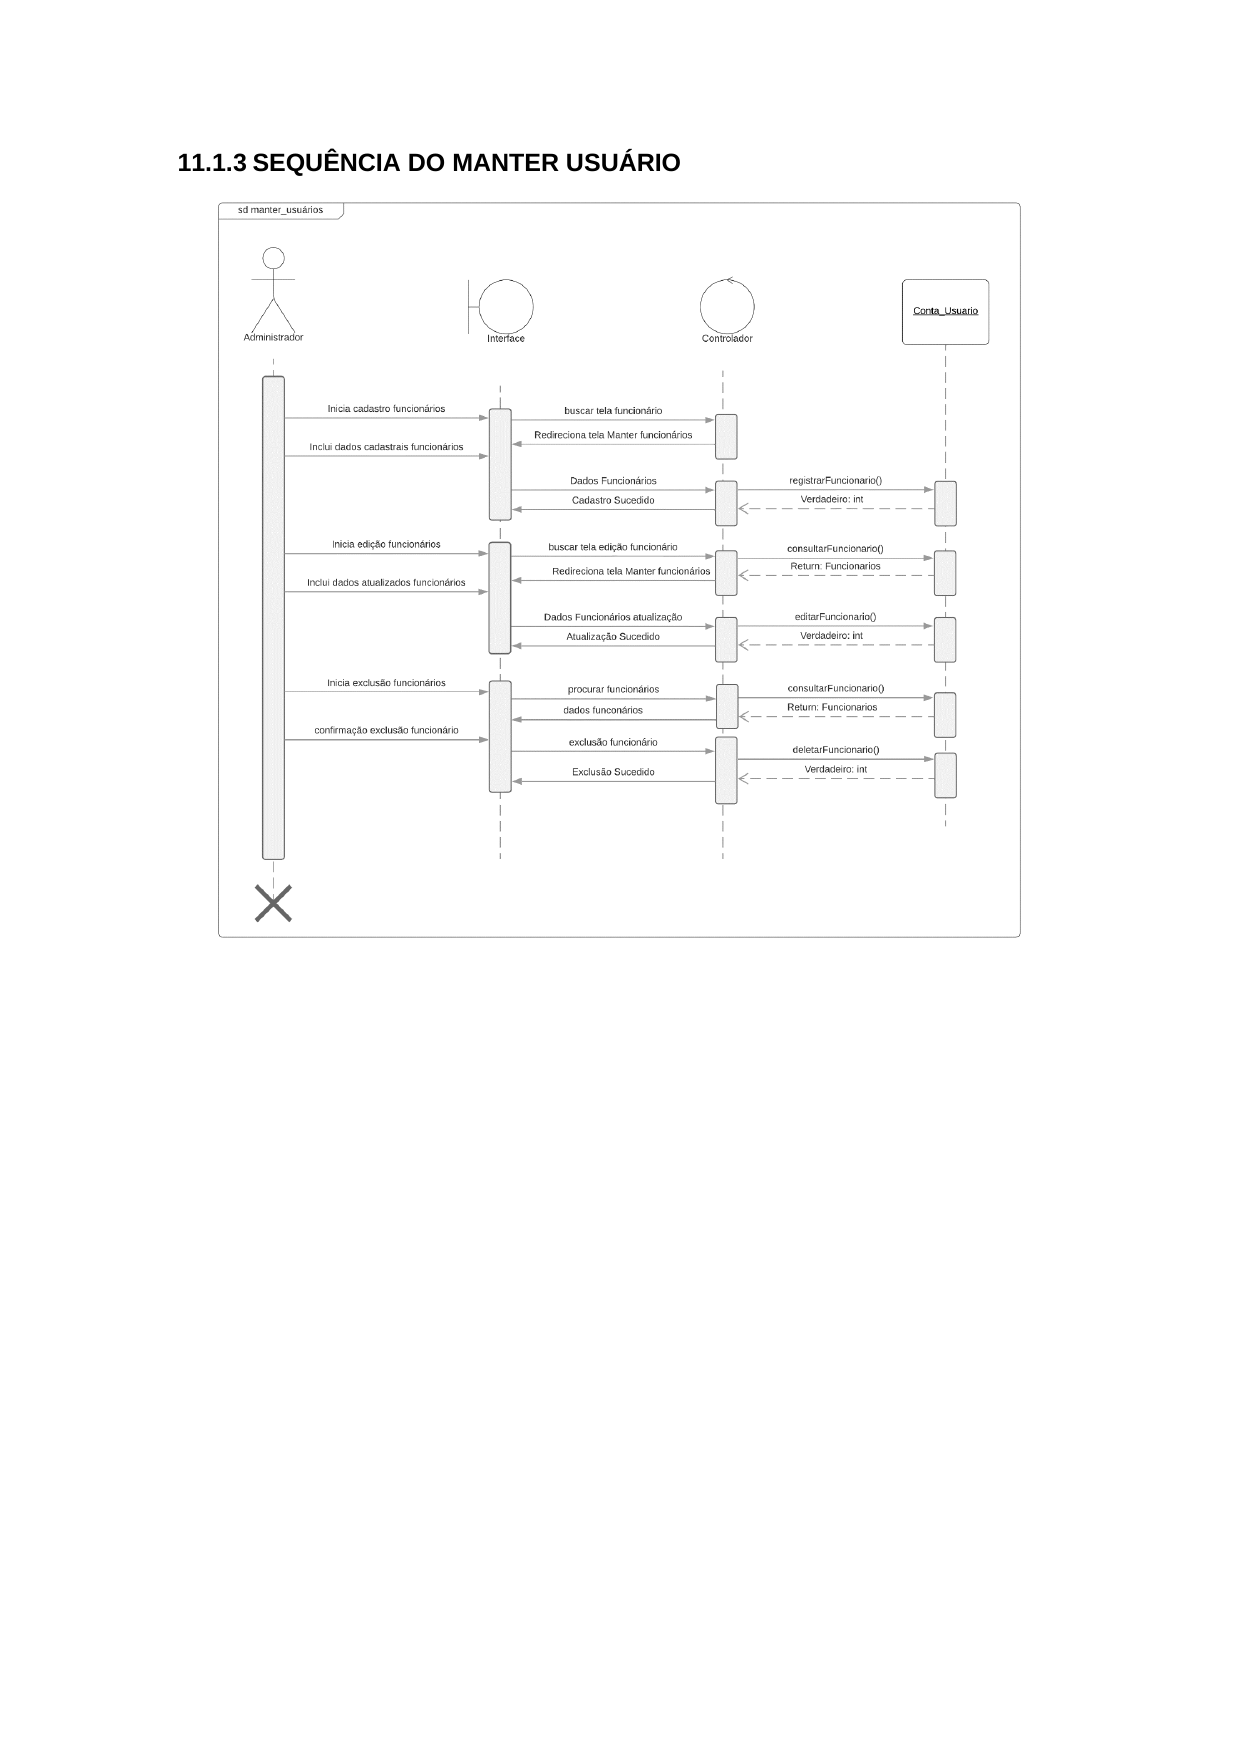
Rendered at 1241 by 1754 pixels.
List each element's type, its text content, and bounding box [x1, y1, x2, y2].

picture [198, 180, 1042, 961]
subtitle SEQUÊNCIA DO MANTER USUÁRIO [177, 148, 1063, 176]
